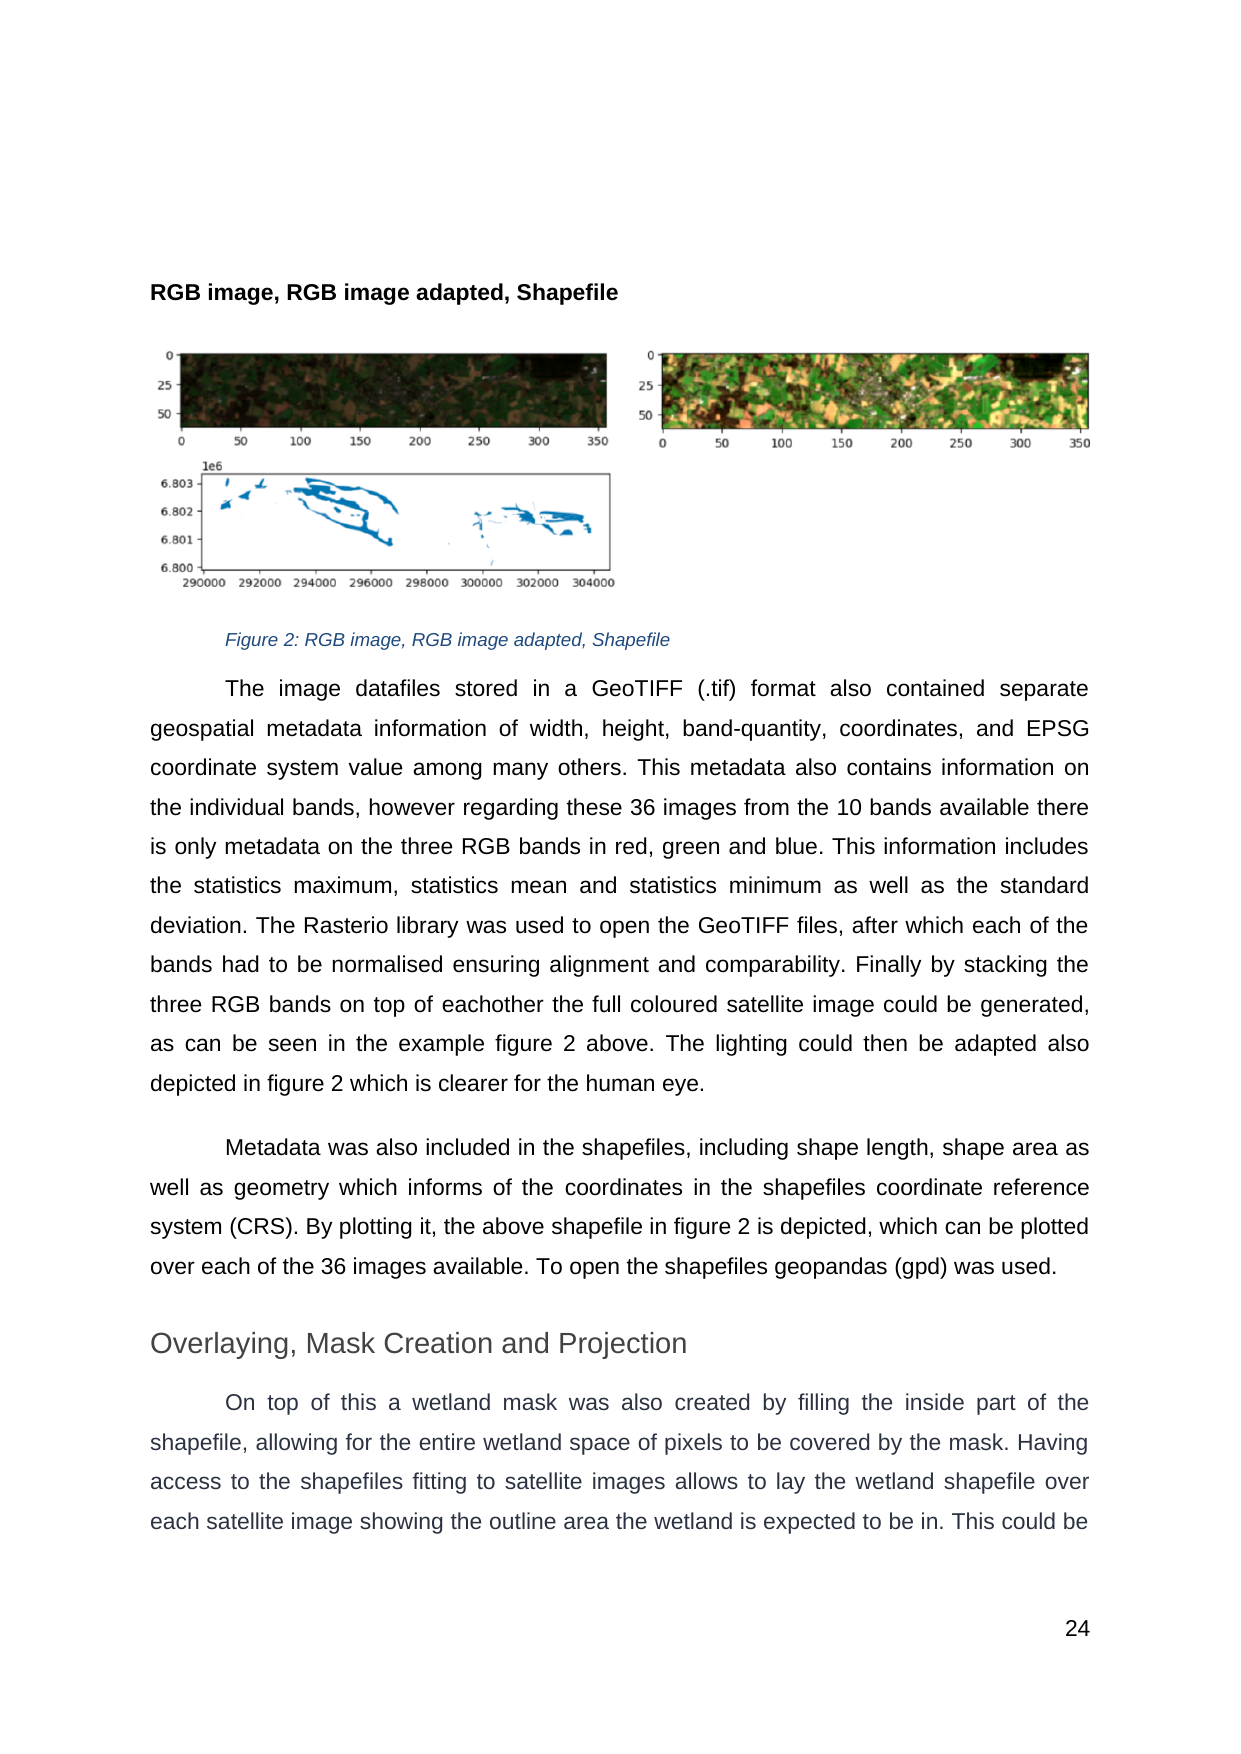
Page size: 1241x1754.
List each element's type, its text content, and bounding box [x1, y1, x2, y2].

text RGB image, RGB image adapted, Shapefile [150, 279, 1090, 305]
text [150, 1389, 1090, 1534]
text Figure 2: RGB image, RGB image adapted, Shapefile [150, 628, 1090, 650]
text The image datafiles stored in a GeoTIFF (.tif) format also contained separate geospatial metadata information of width, height, band-quantity, coordinates, and EPSG coordinate system value among many others. This metadata also contains information on the individual bands, however regarding these 36 images from the 10 bands available there is only metadata on the three RGB bands in red, green and blue. This information includes the statistics maximum, statistics mean and statistics minimum as well as the standard deviation. The Rasterio library was used to open the GeoTIFF files, after which each of the bands had to be normalised ensuring alignment and comparability. Finally by stacking the three RGB bands on top of eachother the full coloured satellite image could be generated, as can be seen in the example figure 2 above. The lighting could then be adapted also depicted in figure 2 which is clearer for the human eye. [150, 675, 1090, 1096]
text Metadata was also included in the shapefiles, including shape length, shape area as well as geometry which informs of the coordinates in the shapefiles coordinate reference system (CRS). By plotting it, the above shapefile in figure 2 is depicted, which can be plotted over each of the 36 images available. To open the shapefiles geopandas (gpd) was used. [150, 1134, 1090, 1279]
picture [150, 343, 1091, 600]
subtitle Overlaying, Mask Creation and Projection [150, 1326, 1090, 1359]
